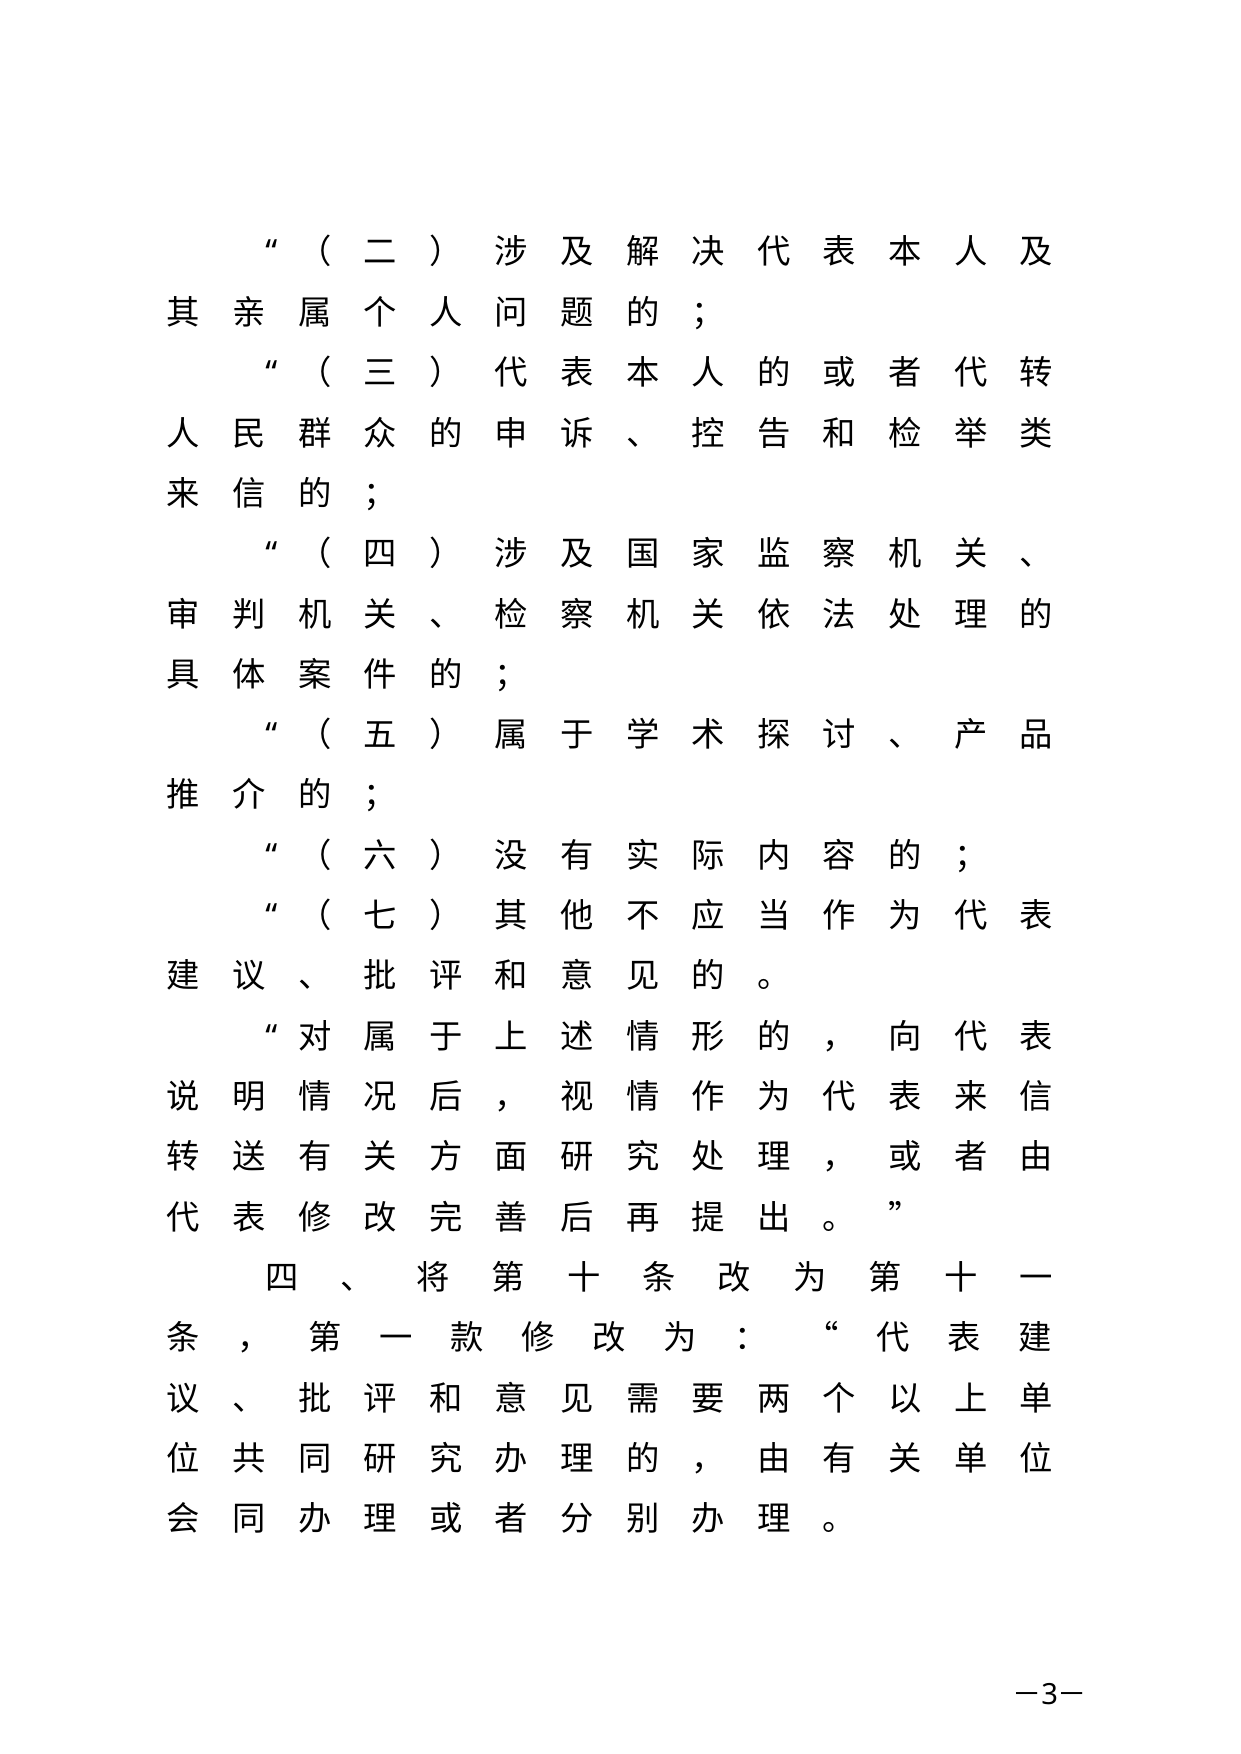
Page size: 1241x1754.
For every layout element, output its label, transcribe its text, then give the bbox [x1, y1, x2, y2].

text “（六）没有实际内容的； [167, 822, 1085, 883]
text “（五）属于学术探讨、产品推介的； [167, 702, 1085, 822]
text 四、将第十条改为第十一条，第一款修改为：“代表建议、批评和意见需要两个以上单位共同研究办理的，由有关单位会同办理或者分别办理。 [167, 1245, 1085, 1546]
text “对属于上述情形的，向代表说明情况后，视情作为代表来信转送有关方面研究处理，或者由代表修改完善后再提出。” [167, 1003, 1085, 1245]
text “（七）其他不应当作为代表建议、批评和意见的。 [167, 883, 1085, 1003]
text “（三）代表本人的或者代转人民群众的申诉、控告和检举类来信的； [167, 340, 1085, 521]
text “（二）涉及解决代表本人及其亲属个人问题的； [167, 219, 1085, 340]
text “（四）涉及国家监察机关、审判机关、检察机关依法处理的具体案件的； [167, 521, 1085, 702]
